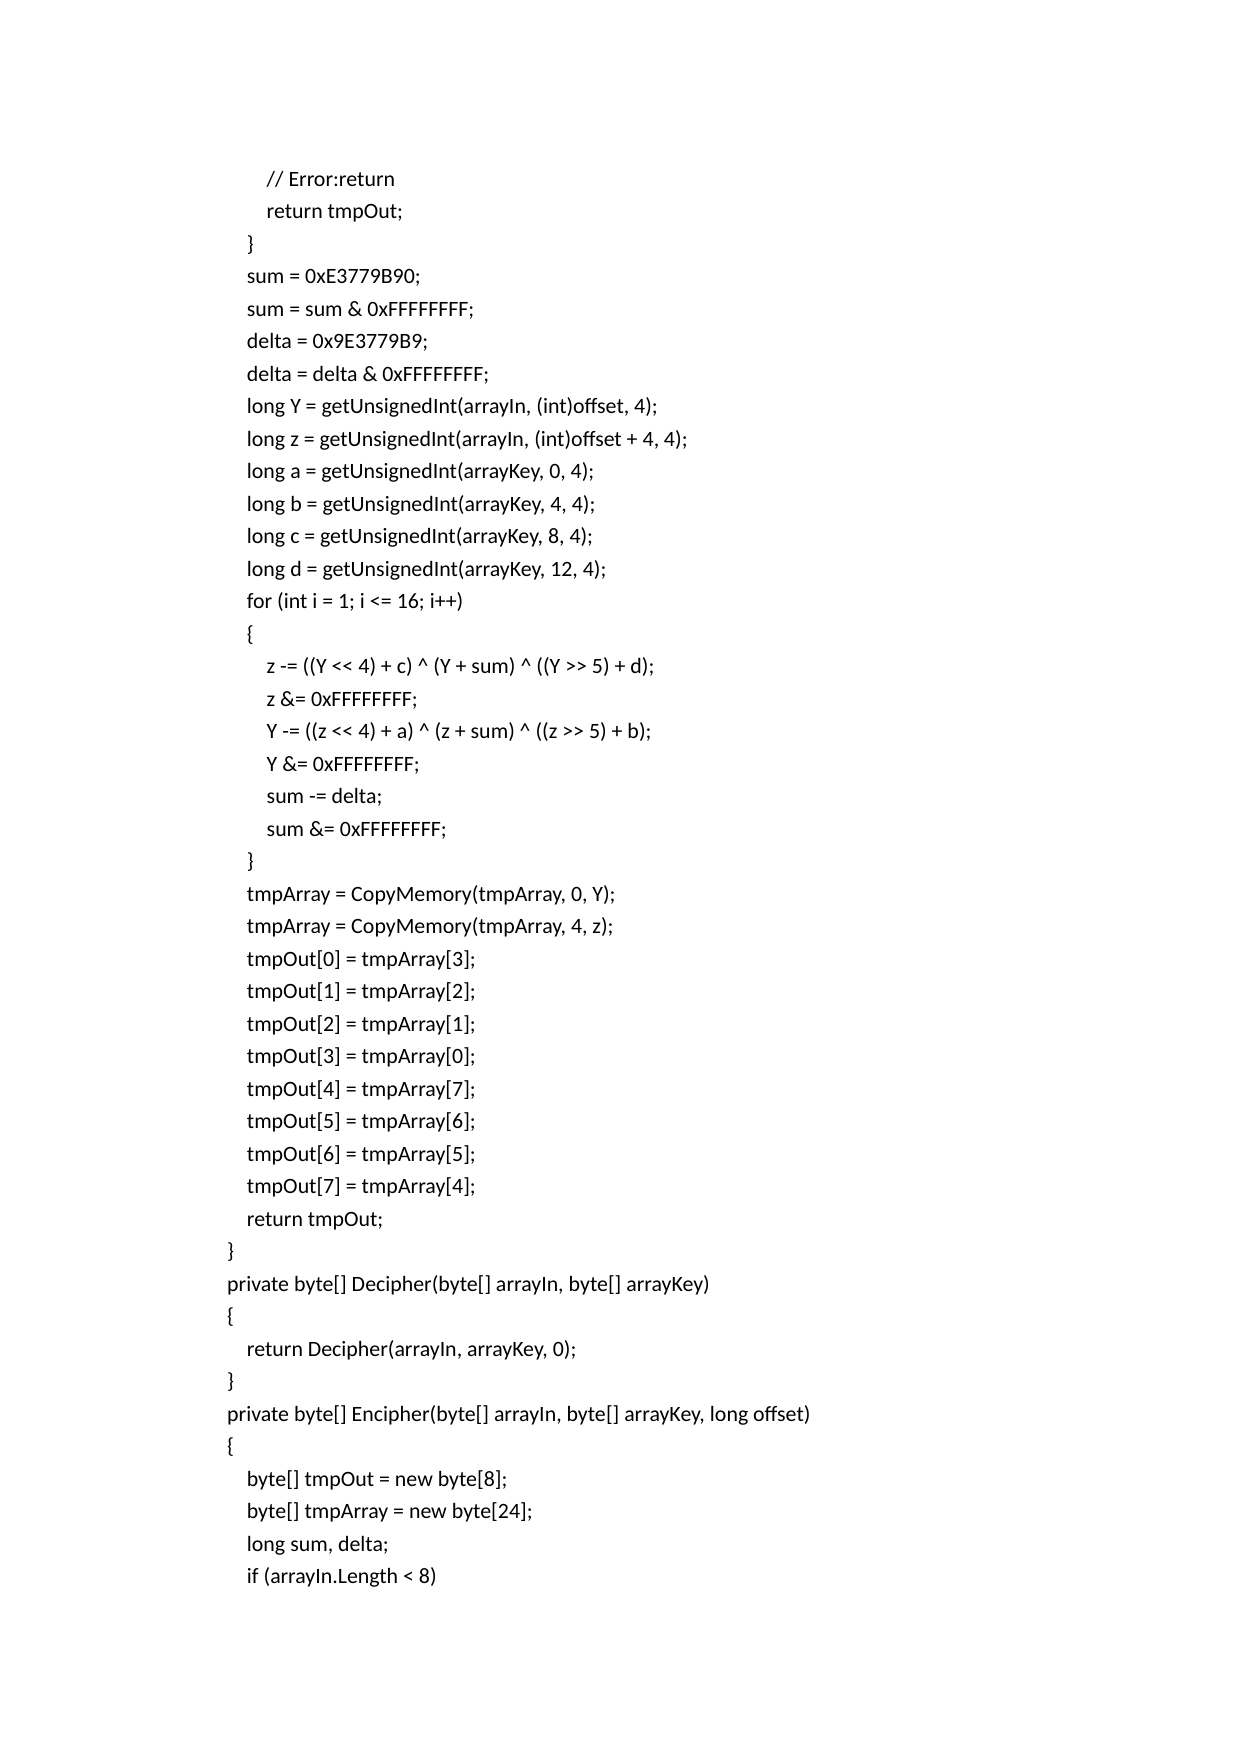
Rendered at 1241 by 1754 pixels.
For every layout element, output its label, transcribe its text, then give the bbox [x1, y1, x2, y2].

text } [187, 1364, 1053, 1397]
text byte[] tmpArray = new byte[24]; [187, 1494, 1053, 1527]
text sum = 0xE3779B90; [187, 259, 1053, 292]
text } [187, 1234, 1053, 1267]
text delta = 0x9E3779B9; [187, 324, 1053, 357]
text sum -= delta; [187, 779, 1053, 812]
text tmpOut[2] = tmpArray[1]; [187, 1007, 1053, 1039]
text { [187, 1299, 1053, 1332]
text return Decipher(arrayIn, arrayKey, 0); [187, 1332, 1053, 1364]
text } [187, 844, 1053, 877]
text long b = getUnsignedInt(arrayKey, 4, 4); [187, 487, 1053, 519]
text byte[] tmpOut = new byte[8]; [187, 1462, 1053, 1494]
text long c = getUnsignedInt(arrayKey, 8, 4); [187, 519, 1053, 552]
text sum &= 0xFFFFFFFF; [187, 812, 1053, 844]
text tmpOut[6] = tmpArray[5]; [187, 1137, 1053, 1169]
text tmpOut[5] = tmpArray[6]; [187, 1104, 1053, 1137]
text tmpOut[3] = tmpArray[0]; [187, 1039, 1053, 1072]
text } [187, 227, 1053, 259]
text private byte[] Decipher(byte[] arrayIn, byte[] arrayKey) [187, 1267, 1053, 1299]
text long sum, delta; [187, 1527, 1053, 1559]
text return tmpOut; [187, 194, 1053, 227]
text { [187, 1429, 1053, 1462]
text if (arrayIn.Length < 8) [187, 1559, 1053, 1592]
text z &= 0xFFFFFFFF; [187, 682, 1053, 714]
text private byte[] Encipher(byte[] arrayIn, byte[] arrayKey, long offset) [187, 1397, 1053, 1429]
text long Y = getUnsignedInt(arrayIn, (int)offset, 4); [187, 389, 1053, 422]
text delta = delta & 0xFFFFFFFF; [187, 357, 1053, 389]
text long z = getUnsignedInt(arrayIn, (int)offset + 4, 4); [187, 422, 1053, 454]
text long d = getUnsignedInt(arrayKey, 12, 4); [187, 552, 1053, 584]
text for (int i = 1; i <= 16; i++) [187, 584, 1053, 617]
text tmpOut[7] = tmpArray[4]; [187, 1169, 1053, 1202]
text tmpArray = CopyMemory(tmpArray, 0, Y); [187, 877, 1053, 909]
text Y &= 0xFFFFFFFF; [187, 747, 1053, 779]
text Y -= ((z << 4) + a) ^ (z + sum) ^ ((z >> 5) + b); [187, 714, 1053, 747]
text tmpOut[1] = tmpArray[2]; [187, 974, 1053, 1007]
text z -= ((Y << 4) + c) ^ (Y + sum) ^ ((Y >> 5) + d); [187, 649, 1053, 682]
text sum = sum & 0xFFFFFFFF; [187, 292, 1053, 324]
text long a = getUnsignedInt(arrayKey, 0, 4); [187, 454, 1053, 487]
text return tmpOut; [187, 1202, 1053, 1234]
text // Error:return [187, 162, 1053, 194]
text tmpOut[0] = tmpArray[3]; [187, 942, 1053, 974]
text tmpArray = CopyMemory(tmpArray, 4, z); [187, 909, 1053, 942]
text tmpOut[4] = tmpArray[7]; [187, 1072, 1053, 1104]
text { [187, 617, 1053, 649]
